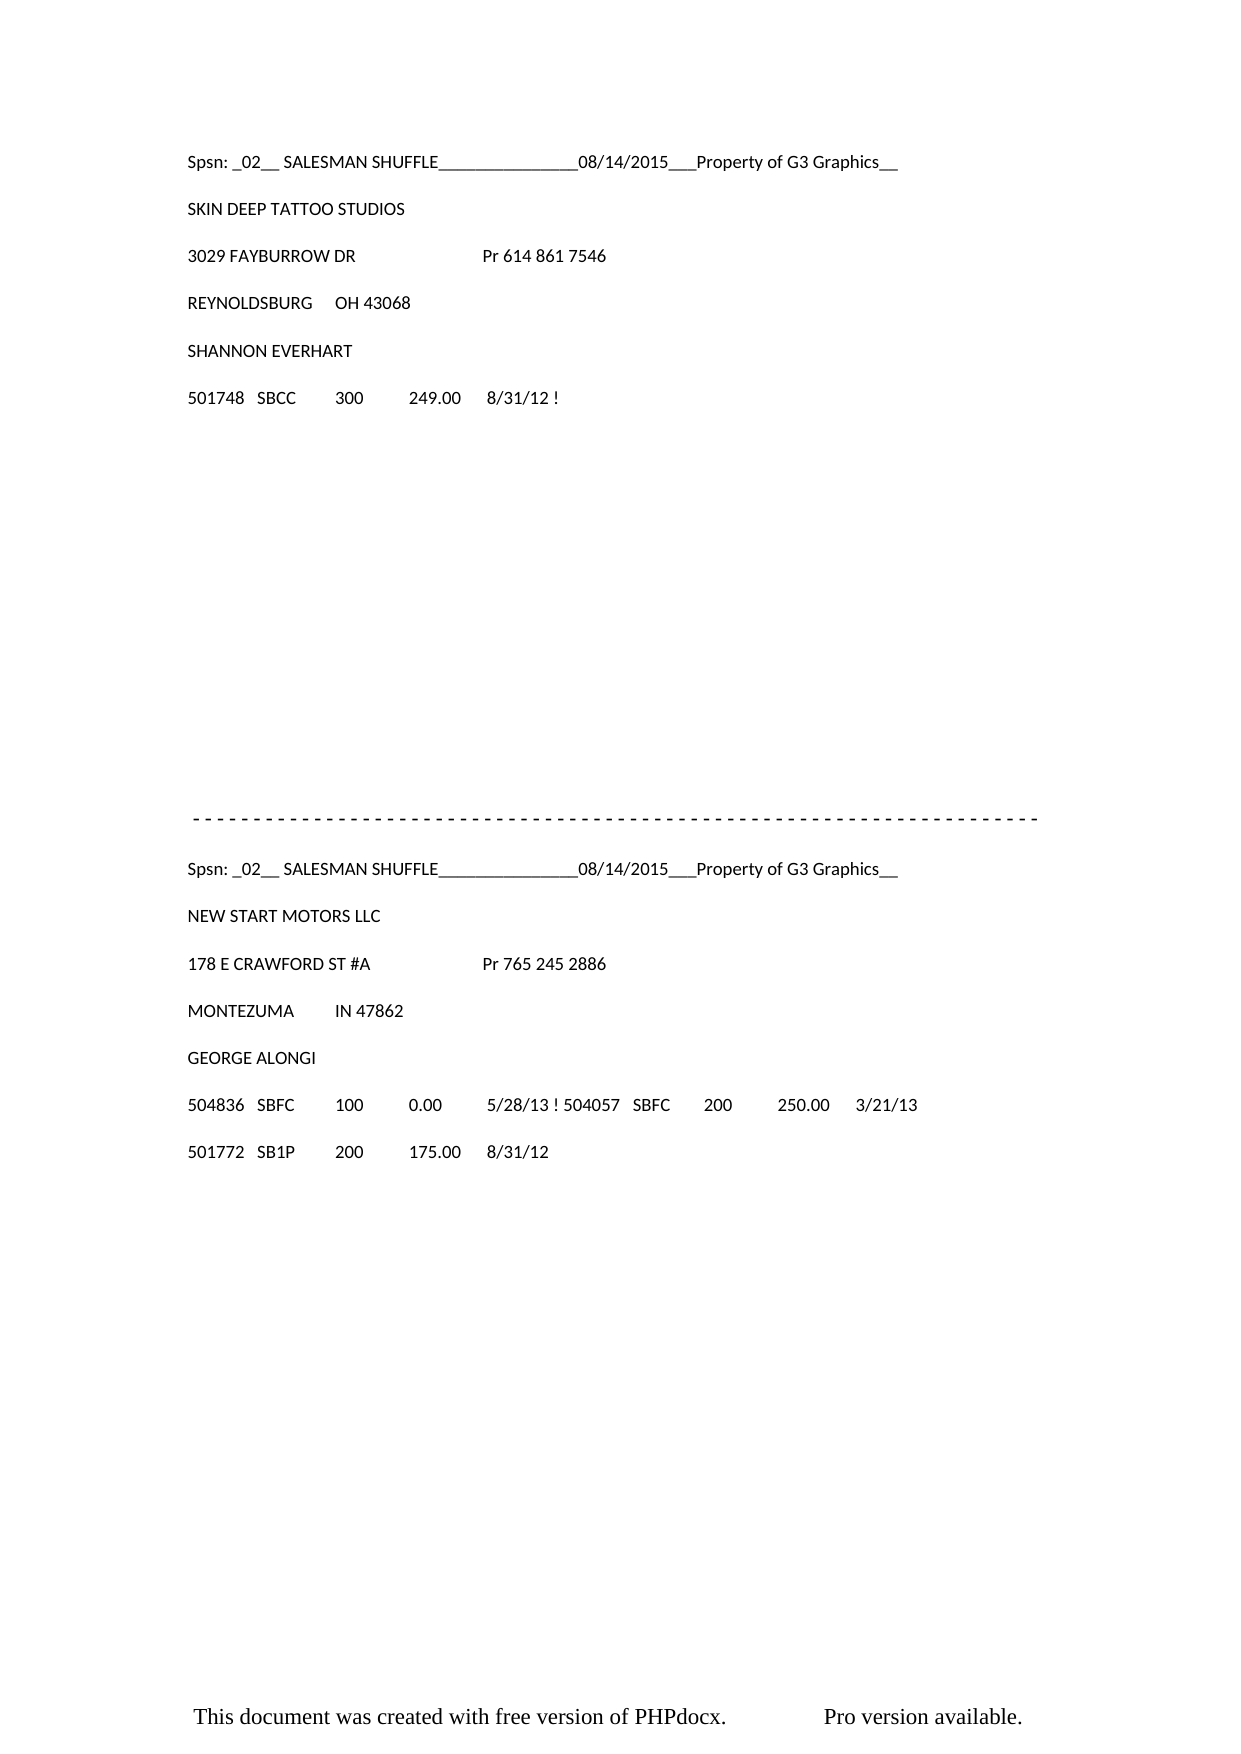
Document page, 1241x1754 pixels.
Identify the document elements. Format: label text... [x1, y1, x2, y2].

text 501748 SBCC 300 249.00 8/31/12 ! [187, 386, 1053, 409]
text SKIN DEEP TATTOO STUDIOS [187, 197, 1053, 220]
text NEW START MOTORS LLC [187, 904, 1053, 927]
text GEORGE ALONGI [187, 1046, 1053, 1069]
text Spsn: _02__ SALESMAN SHUFFLE_______________08/14/2015___Property of G3 Graphics__ [187, 150, 1053, 173]
text 3029 FAYBURROW DR Pr 614 861 7546 [187, 244, 1053, 267]
text Spsn: _02__ SALESMAN SHUFFLE_______________08/14/2015___Property of G3 Graphics__ [187, 857, 1053, 880]
text MONTEZUMA IN 47862 [187, 999, 1053, 1022]
text - - - - - - - - - - - - - - - - - - - - - - - - - - - - - - - - - - - - - - - - - - - - - - - - - - - - - - - - - - - - - - - - - - - - - - [187, 804, 1053, 832]
text SHANNON EVERHART [187, 339, 1053, 362]
text 504836 SBFC 100 0.00 5/28/13 ! 504057 SBFC 200 250.00 3/21/13 [187, 1093, 1053, 1116]
text REYNOLDSBURG OH 43068 [187, 292, 1053, 314]
text 501772 SB1P 200 175.00 8/31/12 [187, 1140, 1053, 1163]
text 178 E CRAWFORD ST #A Pr 765 245 2886 [187, 952, 1053, 974]
